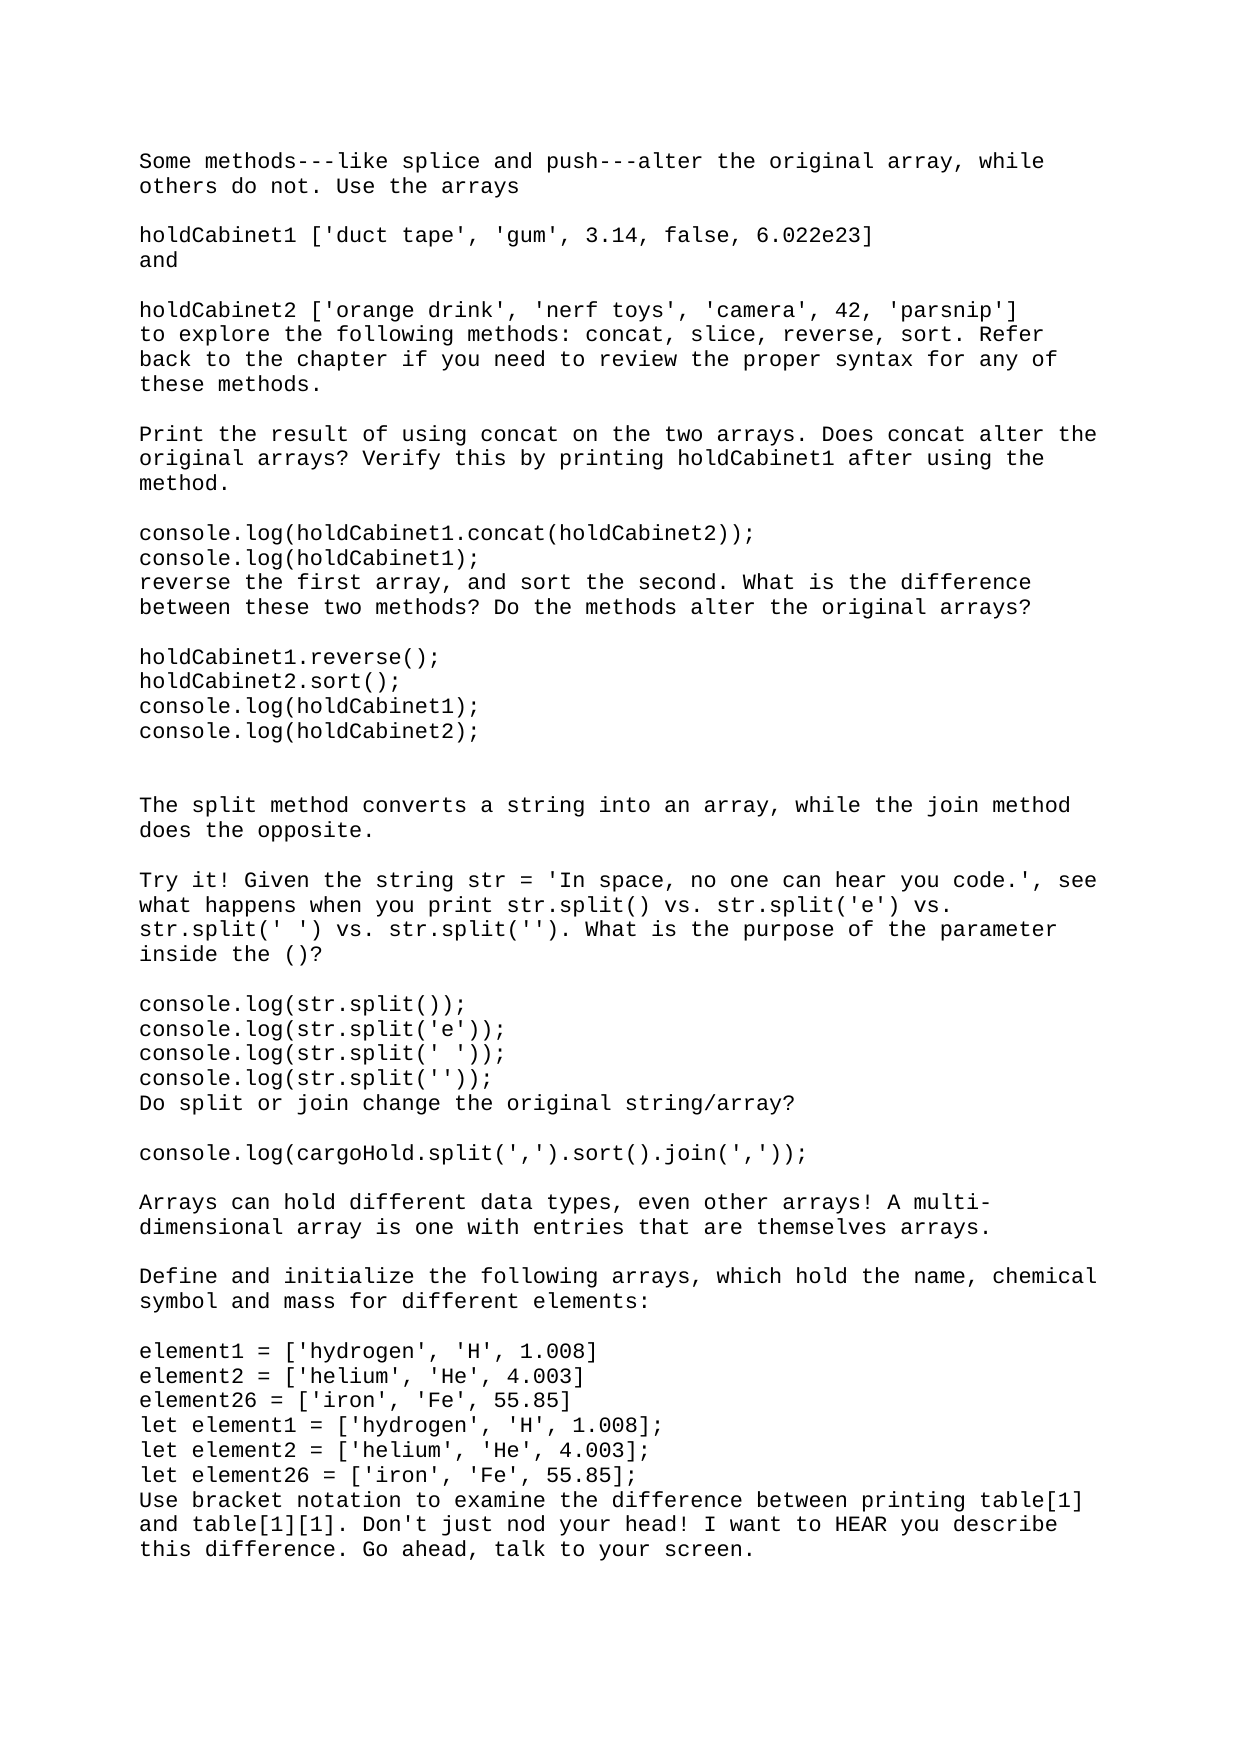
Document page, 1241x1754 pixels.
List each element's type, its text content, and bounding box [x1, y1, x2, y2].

text let element26 = ['iron', 'Fe', 55.85]; [139, 1464, 1101, 1489]
text let element1 = ['hydrogen', 'H', 1.008]; [139, 1414, 1101, 1439]
text console.log(holdCabinet2); [139, 720, 1101, 745]
text holdCabinet1 ['duct tape', 'gum', 3.14, false, 6.022e23] [139, 224, 1101, 249]
text console.log(cargoHold.split(',').sort().join(',')); [139, 1142, 1101, 1166]
text console.log(str.split('e')); [139, 1018, 1101, 1042]
text reverse the first array, and sort the second. What is the difference between these two methods? Do the methods alter the original arrays? [139, 571, 1101, 621]
text holdCabinet2 ['orange drink', 'nerf toys', 'camera', 42, 'parsnip'] [139, 299, 1101, 323]
text Define and initialize the following arrays, which hold the name, chemical symbol and mass for different elements: [139, 1266, 1101, 1315]
text to explore the following methods: concat, slice, reverse, sort. Refer back to the chapter if you need to review the proper syntax for any of these methods. [139, 323, 1101, 398]
text holdCabinet2.sort(); [139, 671, 1101, 695]
text Print the result of using concat on the two arrays. Does concat alter the original arrays? Verify this by printing holdCabinet1 after using the method. [139, 423, 1101, 497]
text console.log(holdCabinet1); [139, 547, 1101, 571]
text console.log(holdCabinet1); [139, 695, 1101, 720]
text let element2 = ['helium', 'He', 4.003]; [139, 1439, 1101, 1464]
text Some methods---like splice and push---alter the original array, while others do not. Use the arrays [139, 150, 1101, 199]
text element26 = ['iron', 'Fe', 55.85] [139, 1389, 1101, 1414]
text element2 = ['helium', 'He', 4.003] [139, 1365, 1101, 1389]
text and [139, 249, 1101, 274]
text Arrays can hold different data types, even other arrays! A multi-dimensional array is one with entries that are themselves arrays. [139, 1191, 1101, 1241]
text Try it! Given the string str = 'In space, no one can hear you code.', see what happens when you print str.split() vs. str.split('e') vs. str.split(' ') vs. str.split(''). What is the purpose of the parameter inside the ()? [139, 869, 1101, 968]
text console.log(str.split('')); [139, 1067, 1101, 1092]
text The split method converts a string into an array, while the join method does the opposite. [139, 794, 1101, 844]
text holdCabinet1.reverse(); [139, 646, 1101, 671]
text console.log(str.split()); [139, 993, 1101, 1018]
text console.log(holdCabinet1.concat(holdCabinet2)); [139, 522, 1101, 547]
text Do split or join change the original string/array? [139, 1092, 1101, 1117]
text element1 = ['hydrogen', 'H', 1.008] [139, 1340, 1101, 1365]
text Use bracket notation to examine the difference between printing table[1] and table[1][1]. Don't just nod your head! I want to HEAR you describe this difference. Go ahead, talk to your screen. [139, 1489, 1101, 1563]
text console.log(str.split(' ')); [139, 1042, 1101, 1067]
